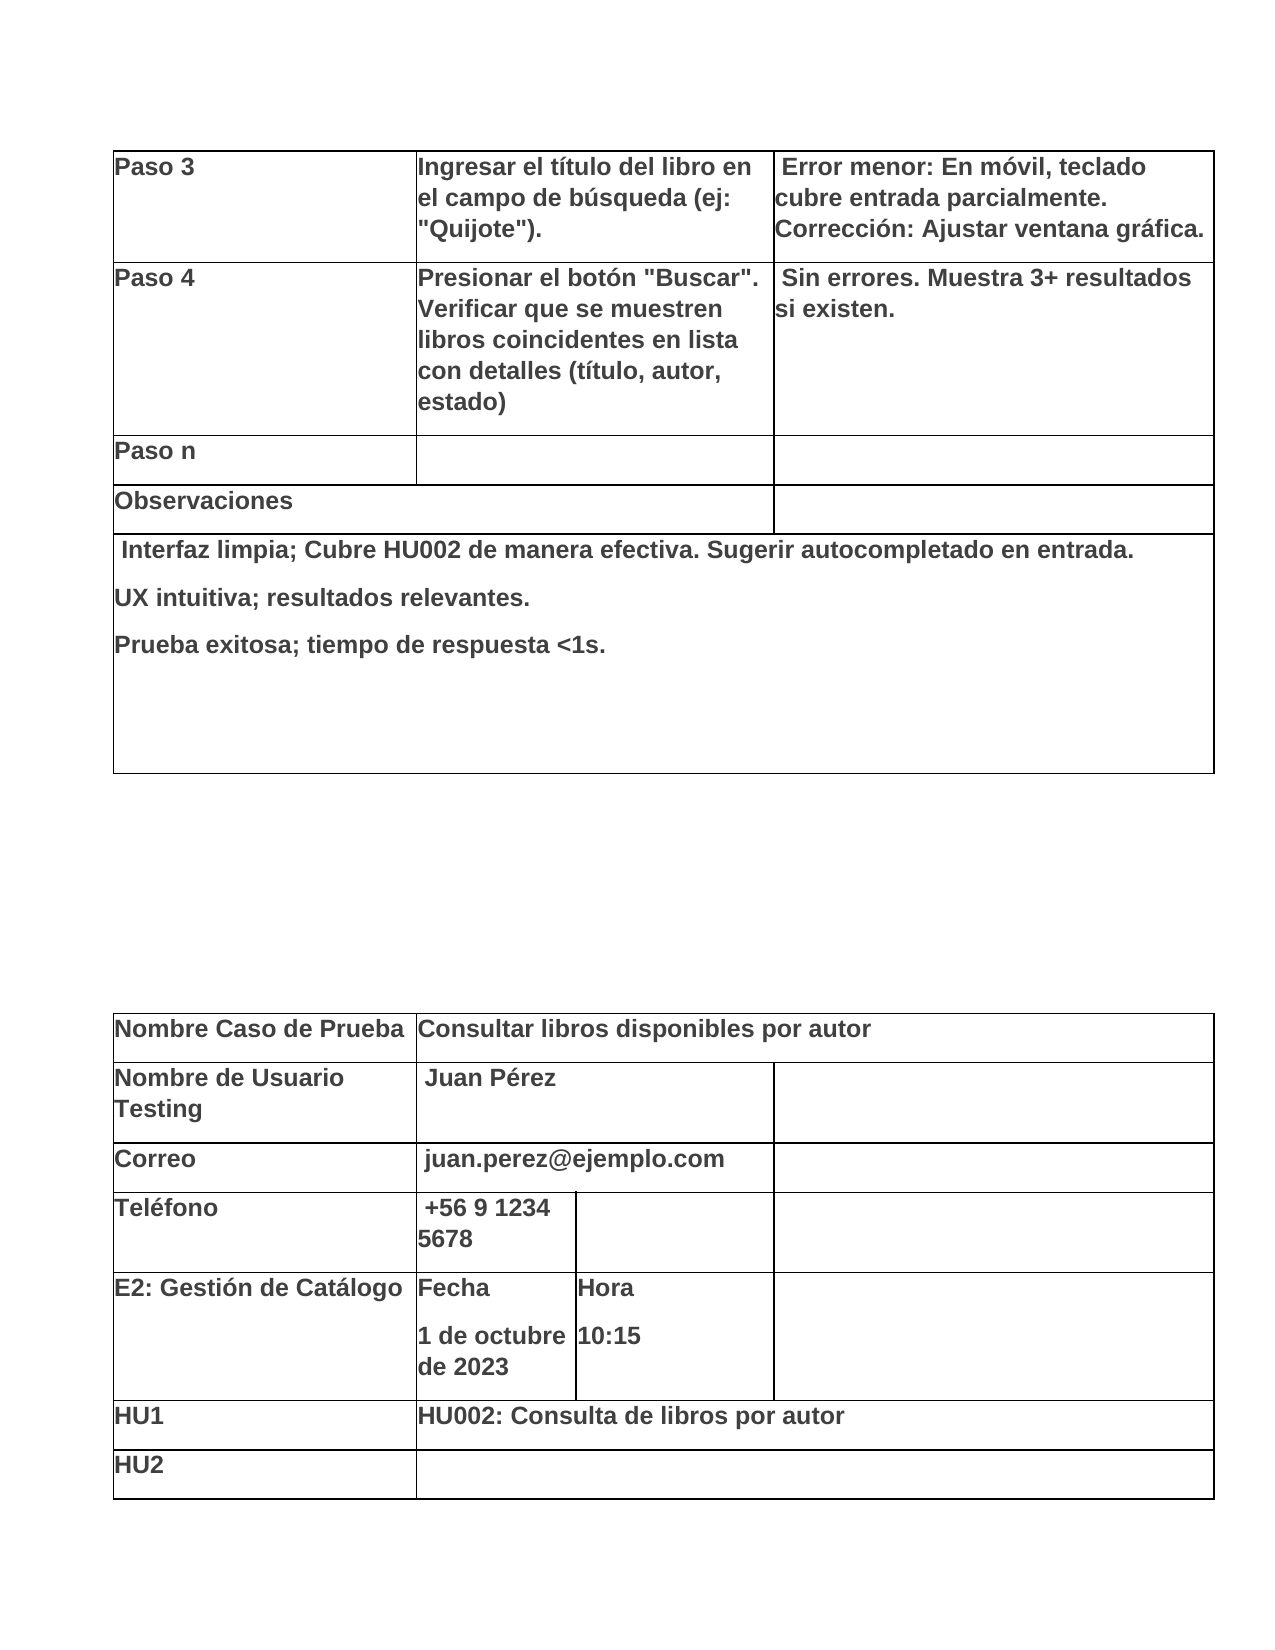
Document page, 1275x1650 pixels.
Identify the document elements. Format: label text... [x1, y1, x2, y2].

table_cell Correo [114, 1144, 416, 1191]
table_header Consultar libros disponibles por autor [417, 1014, 1213, 1062]
table_cell HU2 [114, 1451, 416, 1498]
table_cell HU002: Consulta de libros por autor [417, 1401, 1213, 1449]
table_cell Sin errores. Muestra 3+ resultados si existen. [775, 263, 1213, 435]
table_cell +56 9 1234 5678 [417, 1193, 575, 1272]
table_cell [775, 1063, 1213, 1142]
table_cell juan.perez@ejemplo.com [417, 1144, 773, 1191]
table_cell [775, 1193, 1213, 1272]
table_cell Ingresar el título del libro en el campo de búsqueda (ej: "Quijote"). [417, 152, 773, 261]
table_cell [775, 486, 1213, 533]
table_cell E2: Gestión de Catálogo [114, 1273, 416, 1400]
table_cell HU1 [114, 1401, 416, 1449]
table_cell Paso 4 [114, 263, 416, 435]
table_cell [775, 436, 1213, 484]
table_cell Fecha 1 de octubre de 2023 [417, 1273, 575, 1400]
table_cell Nombre de Usuario Testing [114, 1063, 416, 1142]
table_cell [417, 1451, 1213, 1498]
table_cell Paso n [114, 436, 416, 484]
table_cell Teléfono [114, 1193, 416, 1272]
table_cell Interfaz limpia; Cubre HU002 de manera efectiva. Sugerir autocompletado en entrada. UX intuitiva; resultados relevantes. Prueba exitosa; tiempo de respuesta <1s. [114, 535, 1213, 772]
table_cell [775, 1273, 1213, 1400]
table_cell [417, 436, 773, 484]
table_cell [577, 1193, 773, 1272]
table_header Nombre Caso de Prueba [114, 1014, 416, 1062]
table_cell Presionar el botón "Buscar". Verificar que se muestren libros coincidentes en lista con detalles (título, autor, estado) [417, 263, 773, 435]
table_cell Hora 10:15 [577, 1273, 773, 1400]
table_cell [775, 1144, 1213, 1191]
table_cell Observaciones [114, 486, 773, 533]
table_cell Paso 3 [114, 152, 416, 261]
table_cell Error menor: En móvil, teclado cubre entrada parcialmente. Corrección: Ajustar ventana gráfica. [775, 152, 1213, 261]
table_cell Juan Pérez [417, 1063, 773, 1142]
